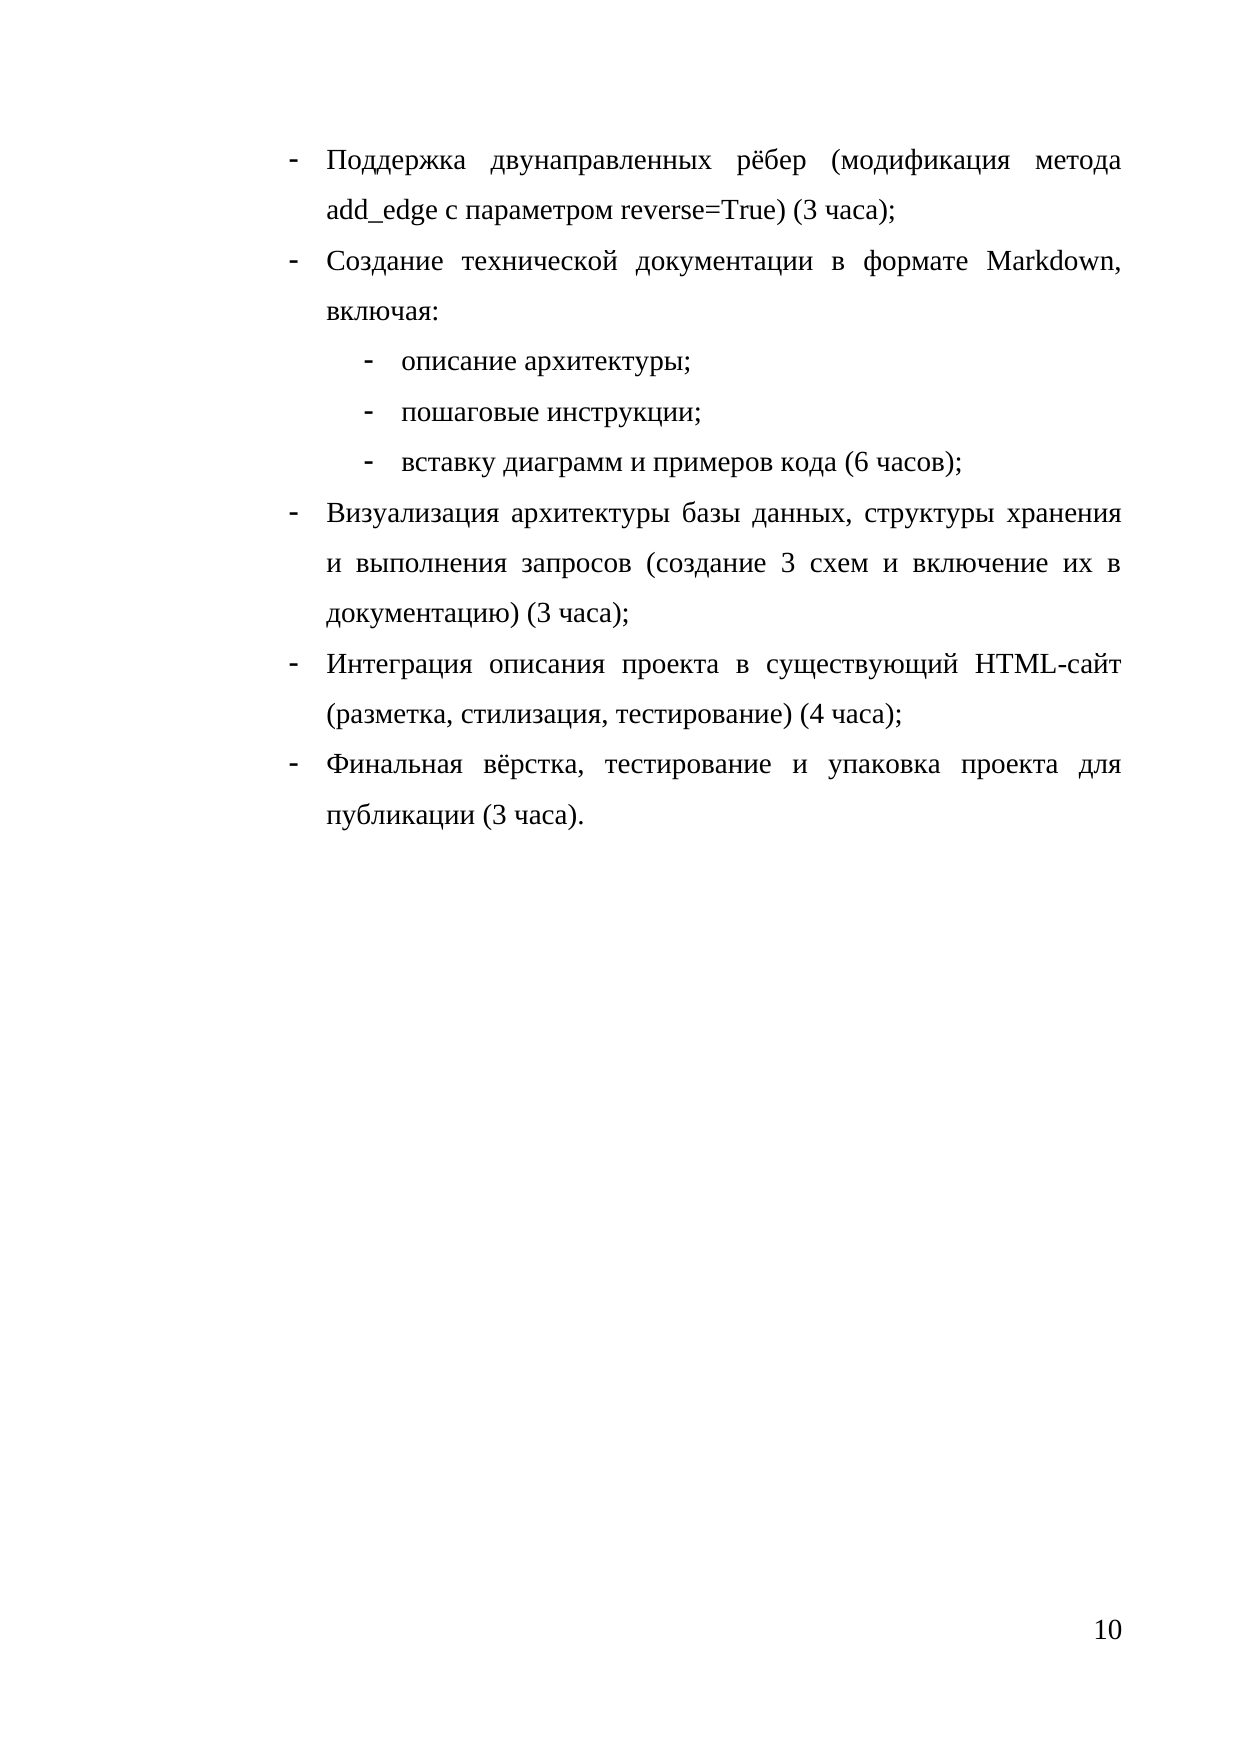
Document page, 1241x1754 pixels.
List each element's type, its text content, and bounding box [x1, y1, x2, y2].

list пошаговые инструкции; [363, 394, 1122, 428]
list Создание технической документации в формате Markdown, включая: [288, 243, 1122, 327]
list Интеграция описания проекта в существующий HTML-сайт (разметка, стилизация, тестирование) (4 часа); [288, 646, 1122, 730]
list Финальная вёрстка, тестирование и упаковка проекта для публикации (3 часа). [288, 747, 1122, 831]
list вставку диаграмм и примеров кода (6 часов); [363, 444, 1122, 478]
list описание архитектуры; [363, 343, 1122, 377]
list Визуализация архитектуры базы данных, структуры хранения и выполнения запросов (создание 3 схем и включение их в документацию) (3 часа); [288, 495, 1122, 629]
list Поддержка двунаправленных рёбер (модификация метода add_edge с параметром reverse=True) (3 часа); [288, 142, 1122, 226]
